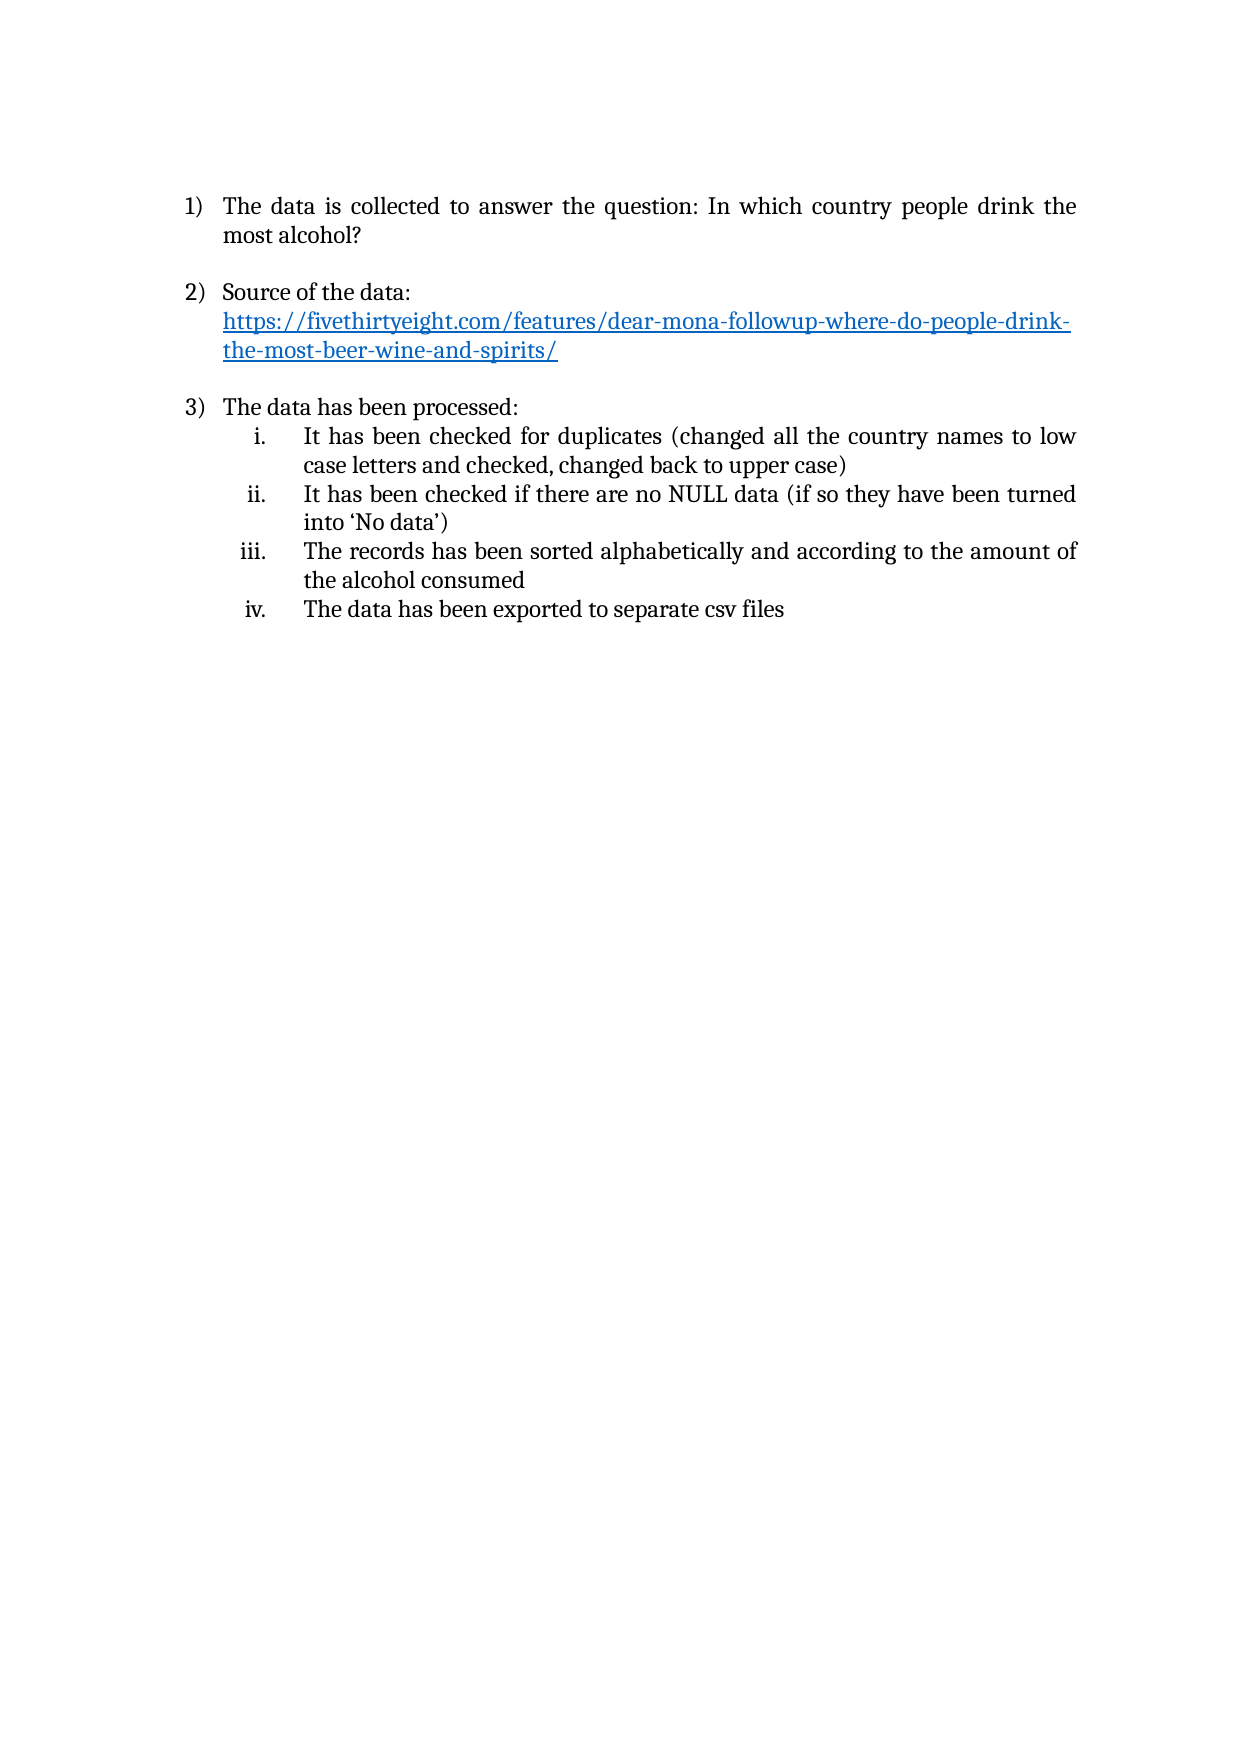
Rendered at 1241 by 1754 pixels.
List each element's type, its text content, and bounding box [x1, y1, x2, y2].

list The data has been processed: [185, 393, 1078, 422]
list It has been checked for duplicates (changed all the country names to low case letters and checked, changed back to upper case) [266, 422, 1078, 479]
text https://fivethirtyeight.com/features/dear-mona-followup-where-do-people-drink-the-most-beer-wine-and-spirits/ [223, 307, 1078, 364]
list Source of the data: [185, 278, 1078, 307]
list The records has been sorted alphabetically and according to the amount of the alcohol consumed [266, 537, 1078, 594]
list It has been checked if there are no NULL data (if so they have been turned into ‘No data’) [266, 479, 1078, 537]
list The data has been exported to separate csv files [266, 594, 1078, 623]
list The data is collected to answer the question: In which country people drink the most alcohol? [185, 192, 1078, 249]
